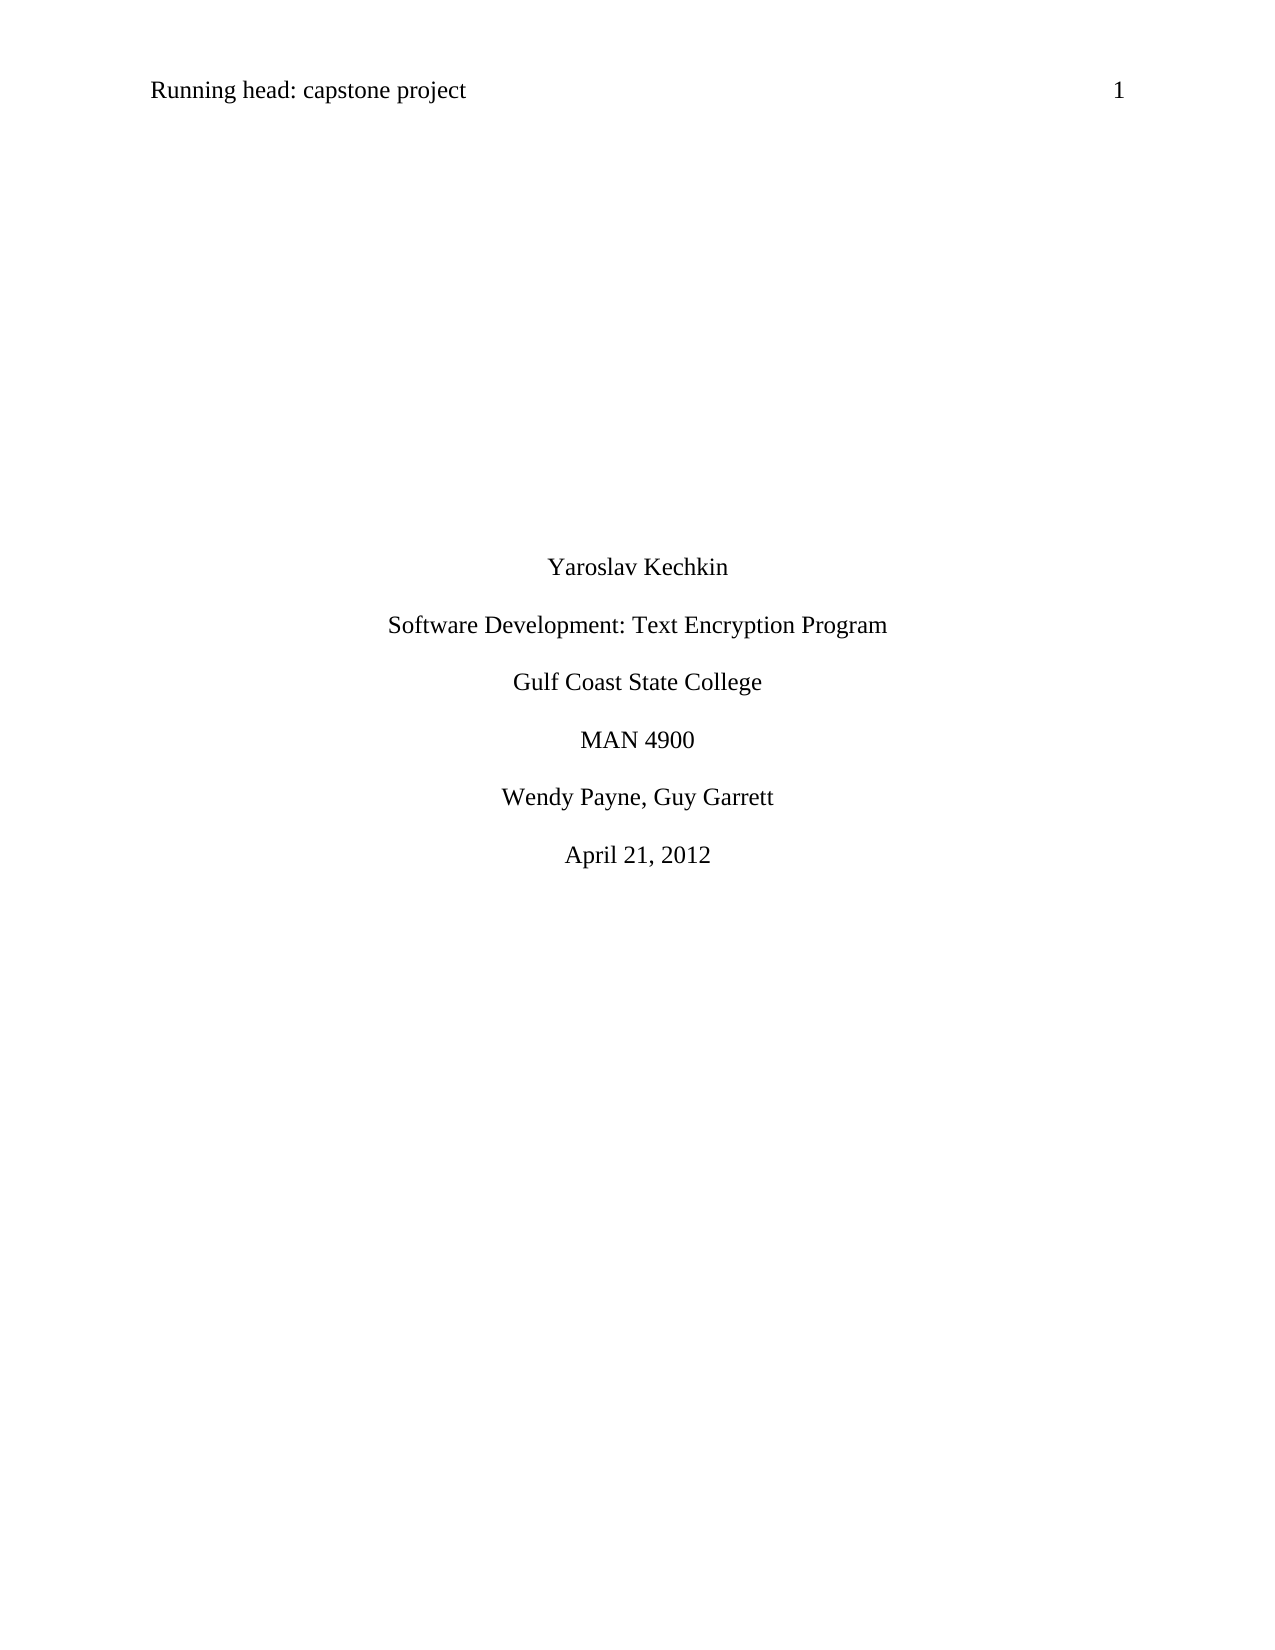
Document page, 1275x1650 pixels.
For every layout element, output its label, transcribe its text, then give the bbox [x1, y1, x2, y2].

text MAN 4900 [150, 725, 1125, 754]
text Software Development: Text Encryption Program [150, 610, 1125, 639]
text April 21, 2012 [150, 840, 1125, 869]
text Gulf Coast State College [150, 667, 1125, 696]
text Wendy Payne, Guy Garrett [150, 782, 1125, 811]
text Yaroslav Kechkin [150, 552, 1125, 581]
